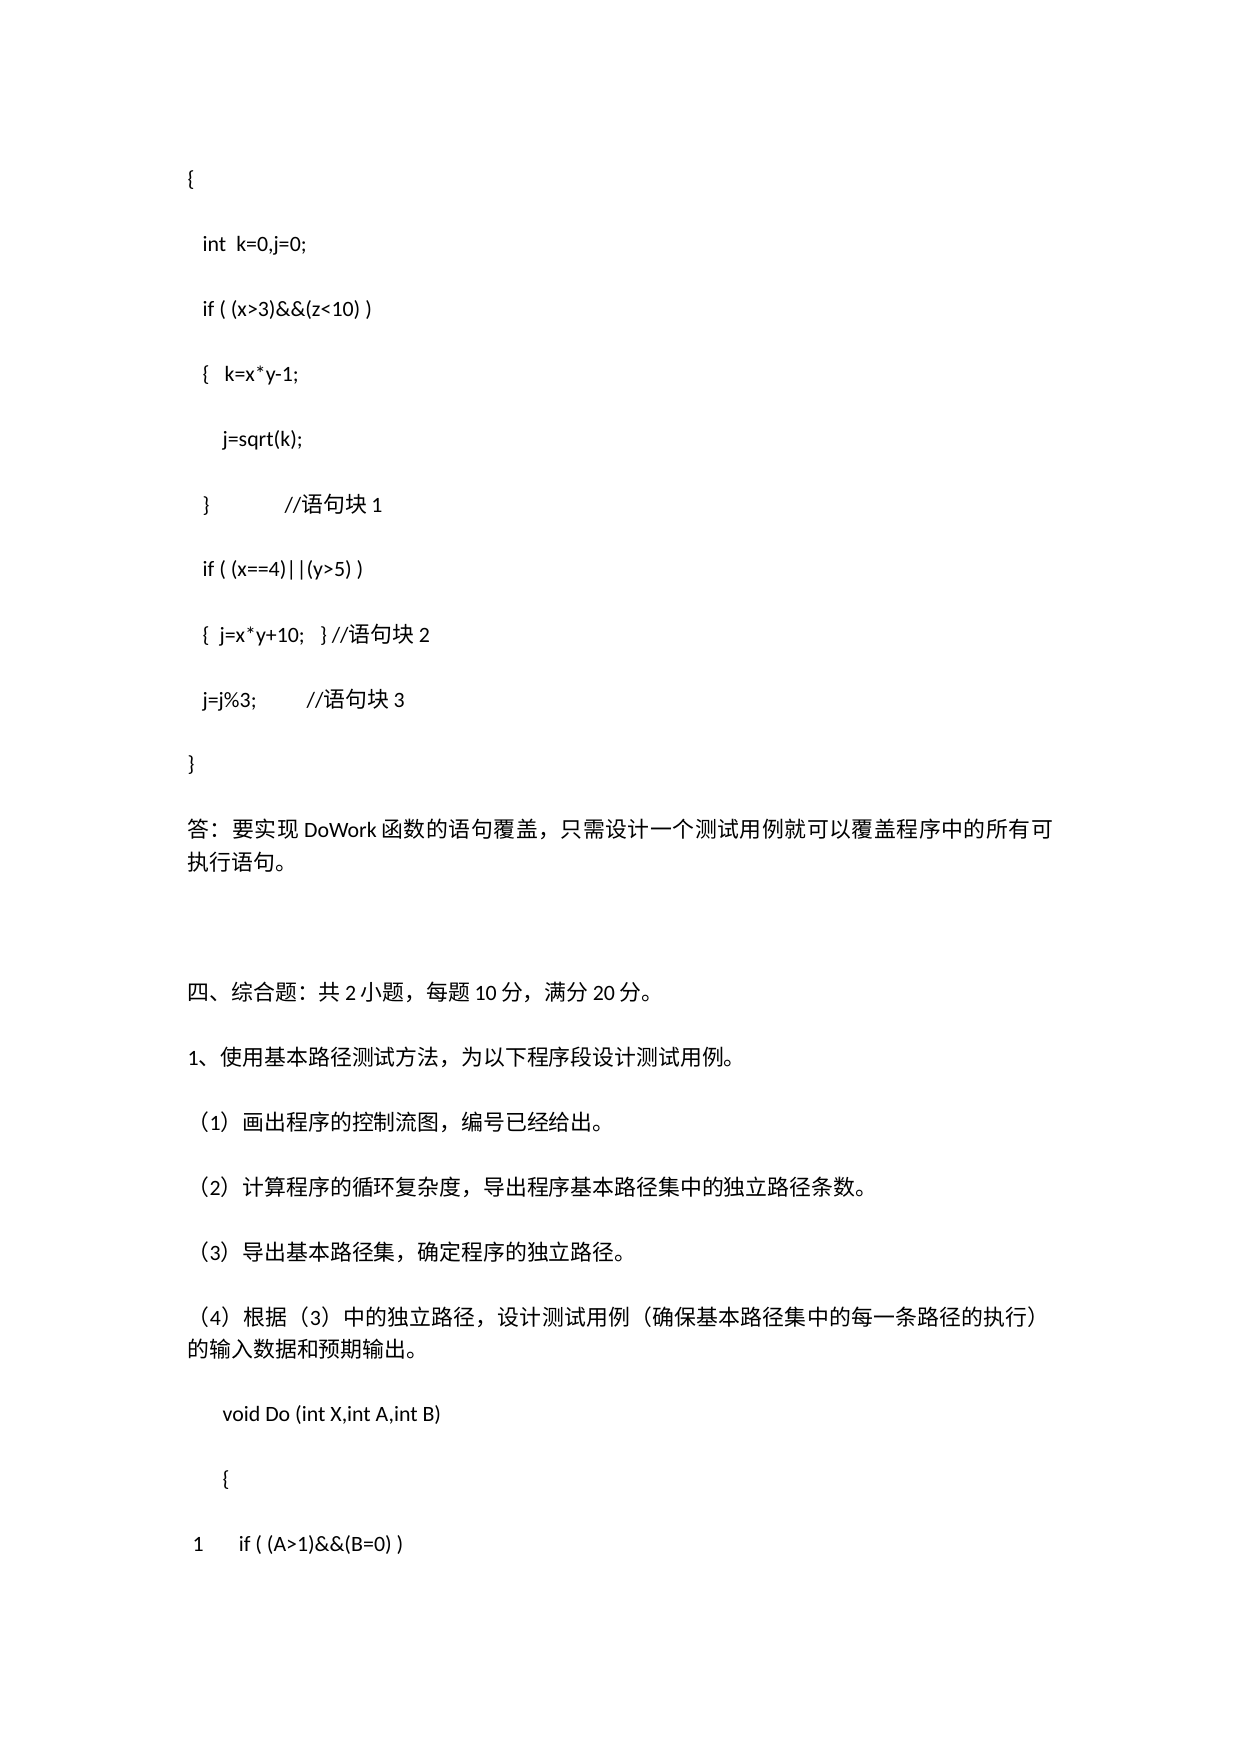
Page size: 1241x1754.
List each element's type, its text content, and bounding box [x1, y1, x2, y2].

text { j=x*y+10; } //语句块2 [187, 617, 1053, 649]
text } //语句块1 [187, 487, 1053, 519]
text 1、使用基本路径测试方法，为以下程序段设计测试用例。 [187, 1039, 1053, 1072]
text if ( (x==4)||(y>5) ) [187, 552, 1053, 584]
text j=j%3; //语句块3 [187, 682, 1053, 714]
text 答：要实现DoWork函数的语句覆盖，只需设计一个测试用例就可以覆盖程序中的所有可执行语句。 [187, 812, 1053, 877]
text （1）画出程序的控制流图，编号已经给出。 [187, 1104, 1053, 1137]
text int k=0,j=0; [187, 227, 1053, 259]
text （2）计算程序的循环复杂度，导出程序基本路径集中的独立路径条数。 [187, 1169, 1053, 1202]
text （4）根据（3）中的独立路径，设计测试用例（确保基本路径集中的每一条路径的执行）的输入数据和预期输出。 [187, 1299, 1053, 1364]
text { [187, 1462, 1053, 1494]
text { [187, 162, 1053, 194]
text } [187, 747, 1053, 779]
text if ( (x>3)&&(z<10) ) [187, 292, 1053, 324]
text （3）导出基本路径集，确定程序的独立路径。 [187, 1234, 1053, 1267]
text { k=x*y-1; [187, 357, 1053, 389]
text j=sqrt(k); [187, 422, 1053, 454]
text 四、综合题：共2小题，每题10分，满分20分。 [187, 974, 1053, 1007]
text void Do (int X,int A,int B) [187, 1397, 1053, 1429]
text 1 if ( (A>1)&&(B=0) ) [187, 1527, 1053, 1559]
